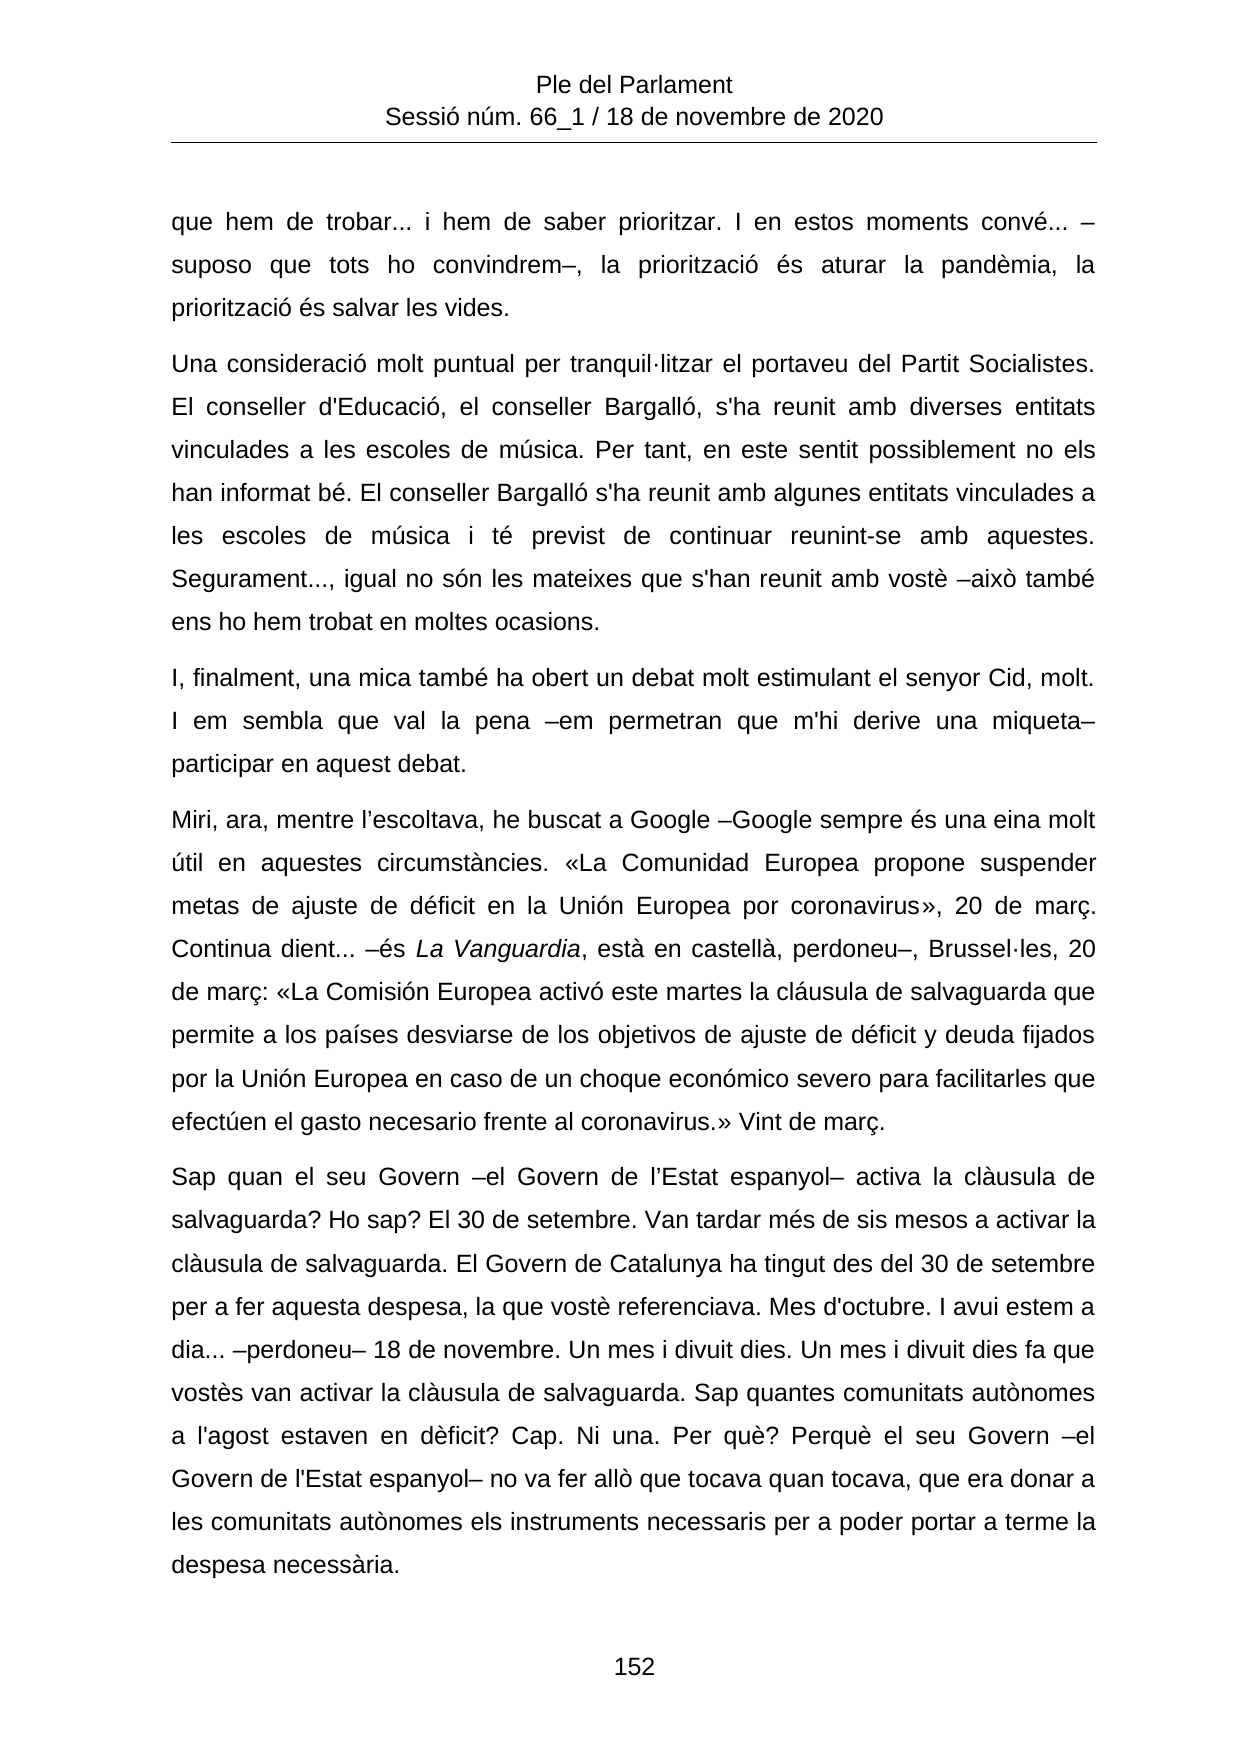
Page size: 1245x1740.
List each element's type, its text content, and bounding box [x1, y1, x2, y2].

text Sap quan el seu Govern –el Govern de l’Estat espanyol– activa la clàusula de salvaguarda? Ho sap? El 30 de setembre. Van tardar més de sis mesos a activar la clàusula de salvaguarda. El Govern de Catalunya ha tingut des del 30 de setembre per a fer aquesta despesa, la que vostè referenciava. Mes d'octubre. I avui estem a dia... –perdoneu– 18 de novembre. Un mes i divuit dies. Un mes i divuit dies fa que vostès van activar la clàusula de salvaguarda. Sap quantes comunitats autònomes a l'agost estaven en dèficit? Cap. Ni una. Per què? Perquè el seu Govern –el Govern de l'Estat espanyol– no va fer allò que tocava quan tocava, que era donar a les comunitats autònomes els instruments necessaris per a poder portar a terme la despesa necessària. [171, 1162, 1097, 1579]
text Una consideració molt puntual per tranquil·litzar el portaveu del Partit Socialistes. El conseller d'Educació, el conseller Bargalló, s'ha reunit amb diverses entitats vinculades a les escoles de música. Per tant, en este sentit possiblement no els han informat bé. El conseller Bargalló s'ha reunit amb algunes entitats vinculades a les escoles de música i té previst de continuar reunint-se amb aquestes. Segurament..., igual no són les mateixes que s'han reunit amb vostè –això també ens ho hem trobat en moltes ocasions. [171, 349, 1097, 636]
text I, finalment, una mica també ha obert un debat molt estimulant el senyor Cid, molt. I em sembla que val la pena –em permetran que m'hi derive una miqueta– participar en aquest debat. [171, 663, 1097, 778]
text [171, 207, 1097, 322]
text Miri, ara, mentre l’escoltava, he buscat a Google –Google sempre és una eina molt útil en aquestes circumstàncies. «La Comunidad Europea propone suspender metas de ajuste de déficit en la Unión Europea por coronavirus», 20 de març. Continua dient... –és La Vanguardia, està en castellà, perdoneu–, Brussel·les, 20 de març: «La Comisión Europea activó este martes la cláusula de salvaguarda que permite a los países desviarse de los objetivos de ajuste de déficit y deuda fijados por la Unión Europea en caso de un choque económico severo para facilitarles que efectúen el gasto necesario frente al coronavirus.» Vint de març. [171, 805, 1097, 1136]
